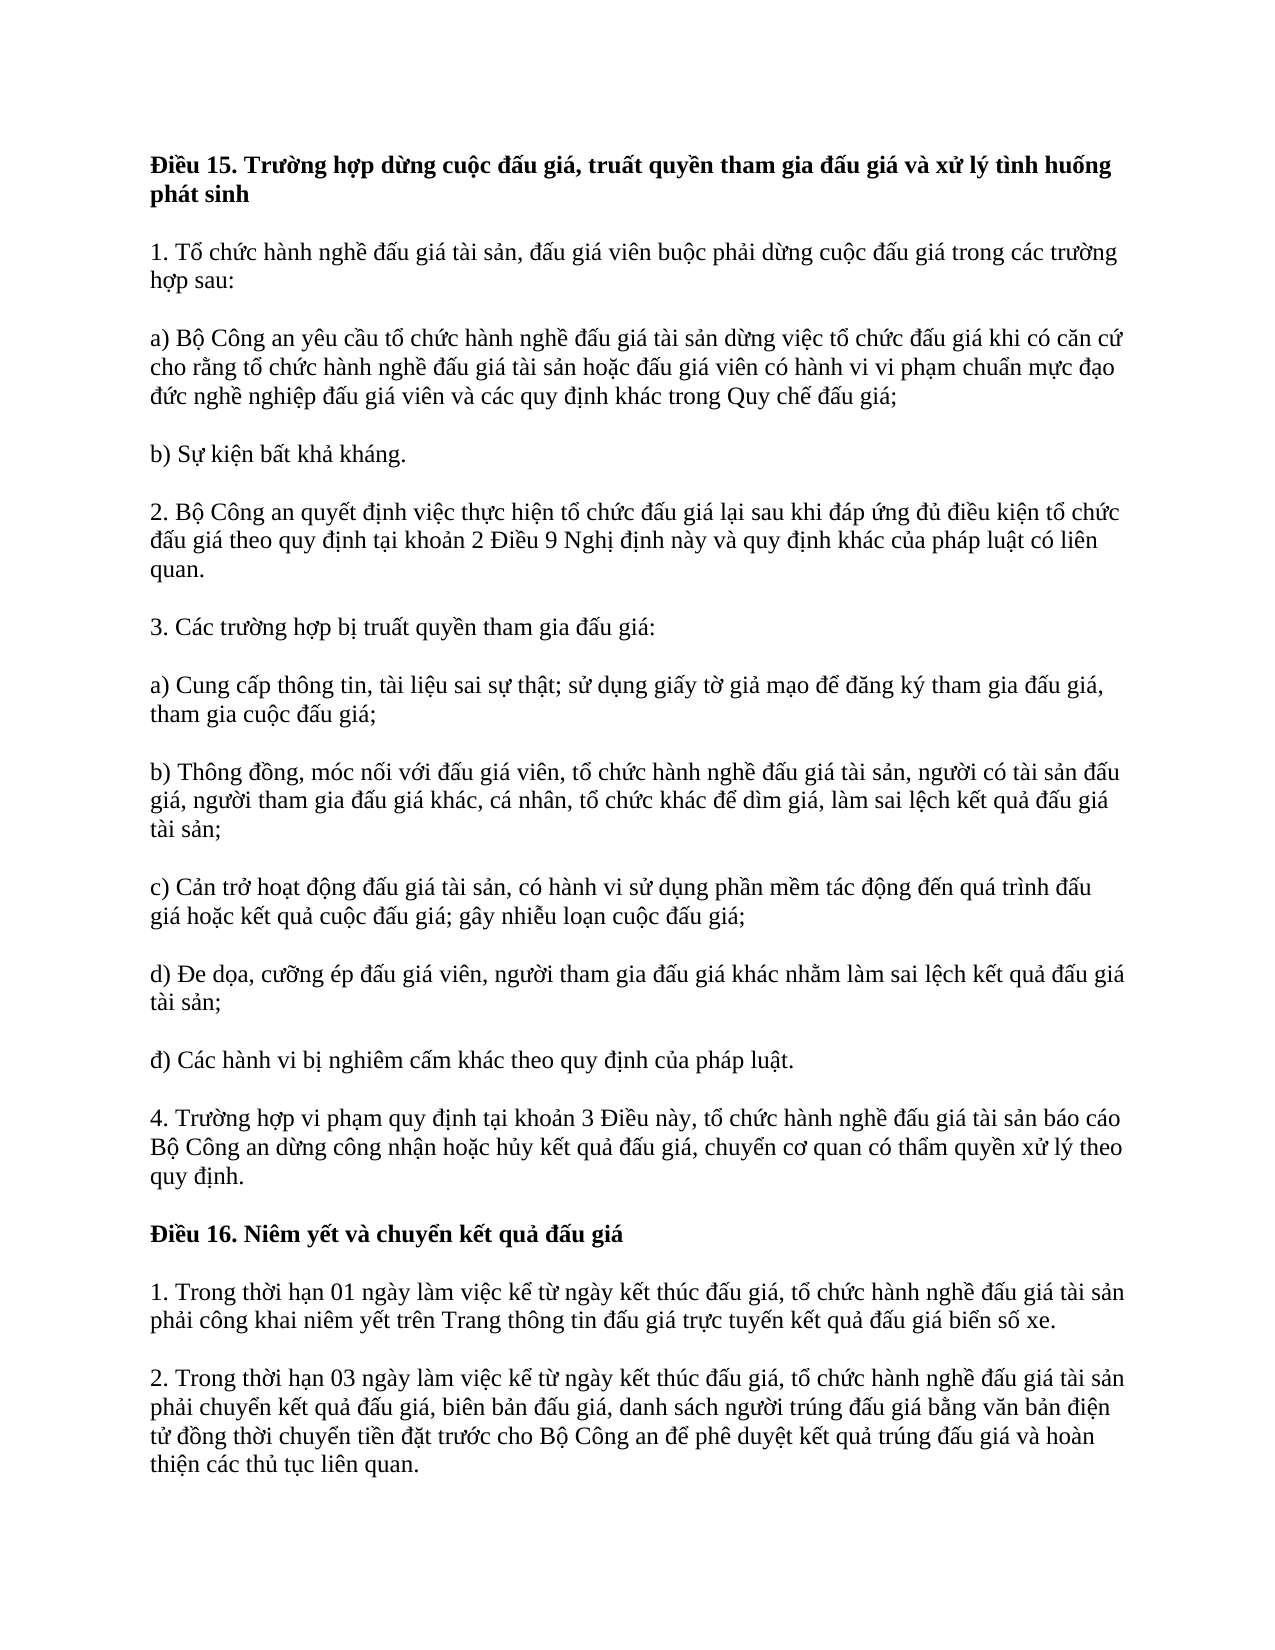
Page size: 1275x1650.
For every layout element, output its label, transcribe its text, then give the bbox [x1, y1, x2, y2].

text 2. Trong thời hạn 03 ngày làm việc kể từ ngày kết thúc đấu giá, tổ chức hành nghề đấu giá tài sản phải chuyển kết quả đấu giá, biên bản đấu giá, danh sách người trúng đấu giá bằng văn bản điện tử đồng thời chuyển tiền đặt trước cho Bộ Công an để phê duyệt kết quả trúng đấu giá và hoàn thiện các thủ tục liên quan. [150, 1363, 1125, 1478]
text d) Đe dọa, cưỡng ép đấu giá viên, người tham gia đấu giá khác nhằm làm sai lệch kết quả đấu giá tài sản; [150, 959, 1125, 1016]
text 4. Trường hợp vi phạm quy định tại khoản 3 Điều này, tổ chức hành nghề đấu giá tài sản báo cáo Bộ Công an dừng công nhận hoặc hủy kết quả đấu giá, chuyển cơ quan có thẩm quyền xử lý theo quy định. [150, 1103, 1125, 1189]
text c) Cản trở hoạt động đấu giá tài sản, có hành vi sử dụng phần mềm tác động đến quá trình đấu giá hoặc kết quả cuộc đấu giá; gây nhiễu loạn cuộc đấu giá; [150, 872, 1125, 929]
text Điều 16. Niêm yết và chuyển kết quả đấu giá [150, 1219, 1125, 1247]
text 2. Bộ Công an quyết định việc thực hiện tổ chức đấu giá lại sau khi đáp ứng đủ điều kiện tổ chức đấu giá theo quy định tại khoản 2 Điều 9 Nghị định này và quy định khác của pháp luật có liên quan. [150, 497, 1125, 583]
text a) Cung cấp thông tin, tài liệu sai sự thật; sử dụng giấy tờ giả mạo để đăng ký tham gia đấu giá, tham gia cuộc đấu giá; [150, 670, 1125, 727]
text 3. Các trường hợp bị truất quyền tham gia đấu giá: [150, 612, 1125, 641]
text a) Bộ Công an yêu cầu tổ chức hành nghề đấu giá tài sản dừng việc tổ chức đấu giá khi có căn cứ cho rằng tổ chức hành nghề đấu giá tài sản hoặc đấu giá viên có hành vi vi phạm chuẩn mực đạo đức nghề nghiệp đấu giá viên và các quy định khác trong Quy chế đấu giá; [150, 323, 1125, 409]
text đ) Các hành vi bị nghiêm cấm khác theo quy định của pháp luật. [150, 1045, 1125, 1074]
text Điều 15. Trường hợp dừng cuộc đấu giá, truất quyền tham gia đấu giá và xử lý tình huống phát sinh [150, 150, 1125, 207]
text b) Thông đồng, móc nối với đấu giá viên, tổ chức hành nghề đấu giá tài sản, người có tài sản đấu giá, người tham gia đấu giá khác, cá nhân, tổ chức khác để dìm giá, làm sai lệch kết quả đấu giá tài sản; [150, 757, 1125, 843]
text 1. Trong thời hạn 01 ngày làm việc kể từ ngày kết thúc đấu giá, tổ chức hành nghề đấu giá tài sản phải công khai niêm yết trên Trang thông tin đấu giá trực tuyến kết quả đấu giá biển số xe. [150, 1277, 1125, 1334]
text 1. Tổ chức hành nghề đấu giá tài sản, đấu giá viên buộc phải dừng cuộc đấu giá trong các trường hợp sau: [150, 237, 1125, 294]
text b) Sự kiện bất khả kháng. [150, 439, 1125, 467]
